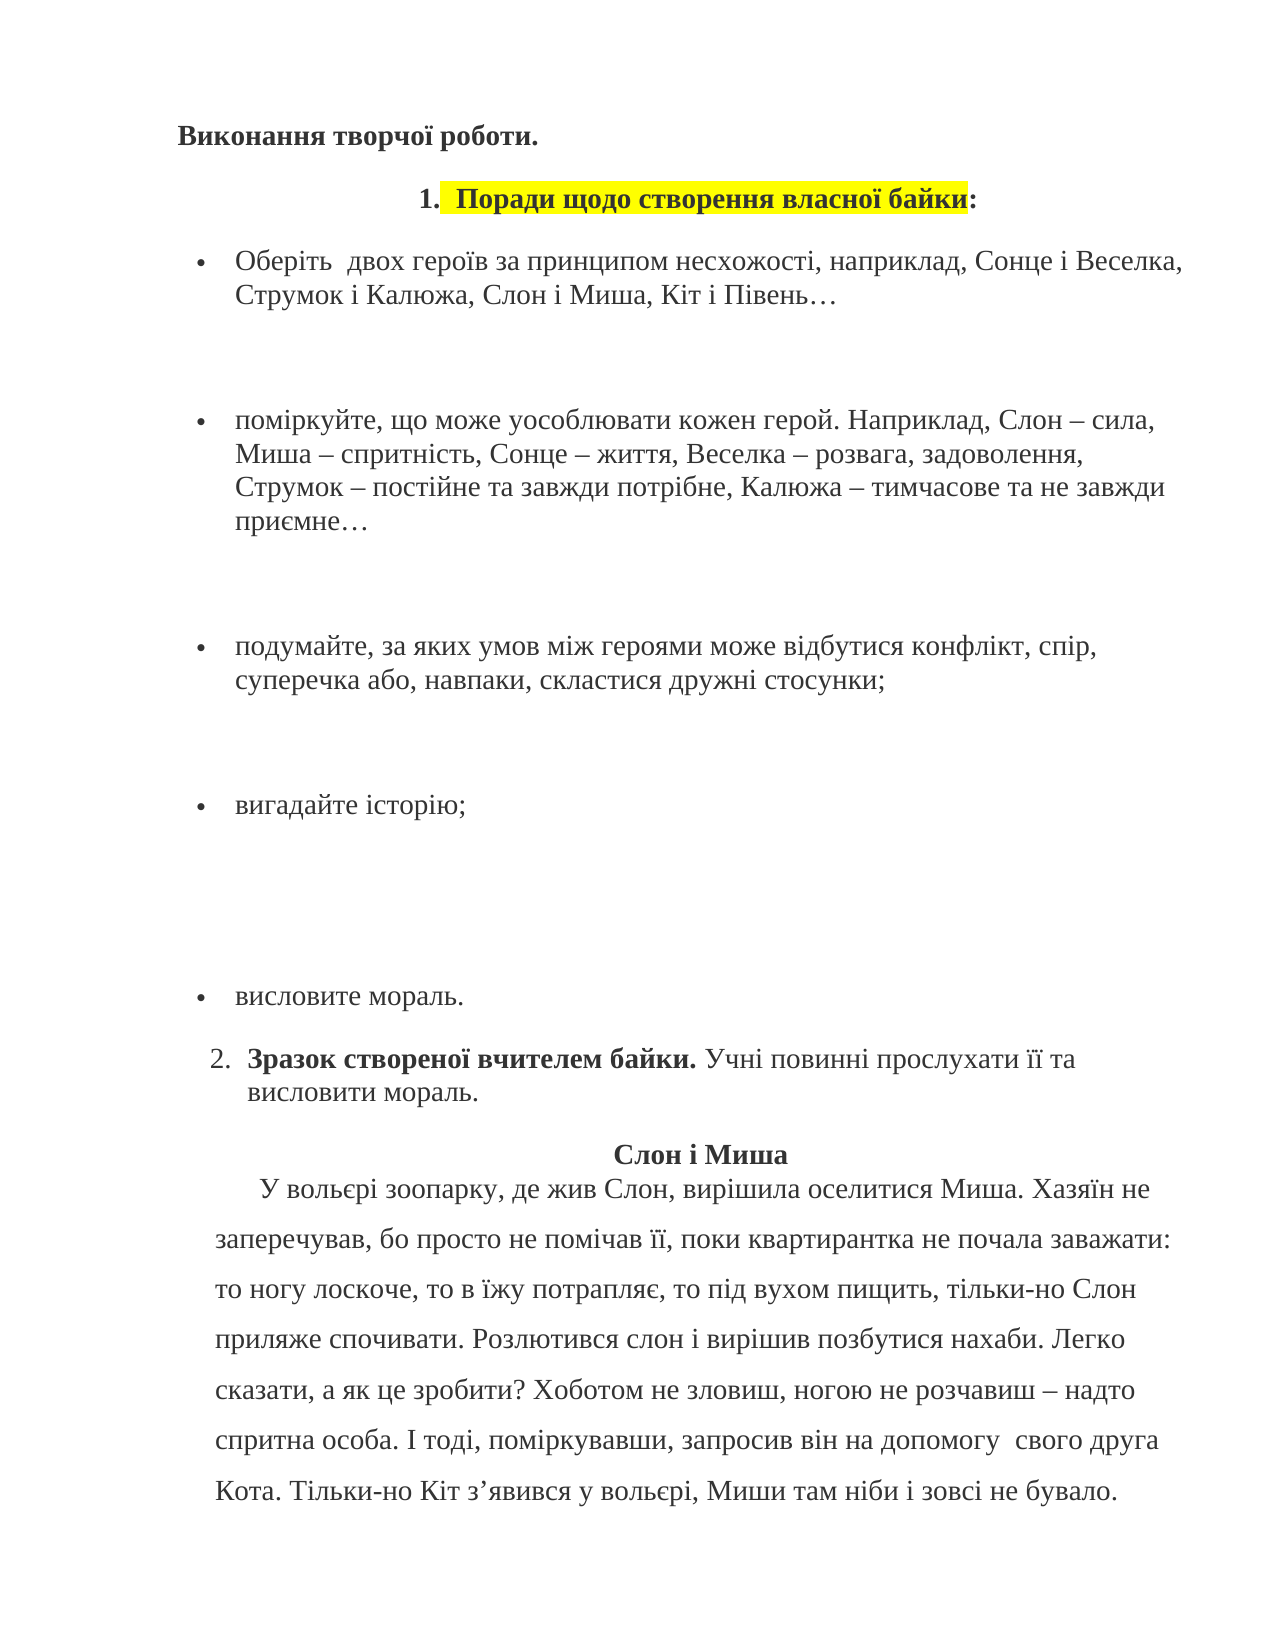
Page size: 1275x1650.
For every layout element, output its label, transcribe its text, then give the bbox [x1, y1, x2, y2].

list Поради щодо створення власної байки: [968, 181, 1186, 214]
list вигадайте історію; [197, 787, 1186, 821]
text У вольєрі зоопарку, де жив Слон, вирішила оселитися Миша. Хазяїн не заперечував, бо просто не помічав її, поки квартирантка не почала заважати: то ногу лоскоче, то в їжу потрапляє, то під вухом пищить, тільки-но Слон приляже спочивати. Розлютився слон і вирішив позбутися нахаби. Легко сказати, а як це зробити? Хоботом не зловиш, ногою не розчавиш – надто спритна особа. І тоді, поміркувавши, запросив він на допомогу свого друга Кота. Тільки-но Кіт з’явився у вольєрі, Миши там ніби і зовсі не бувало. [215, 1171, 1186, 1506]
list висловите мораль. [197, 978, 1186, 1012]
list Оберіть двох героїв за принципом несхожості, наприклад, Сонце і Веселка, Струмок і Калюжа, Слон і Миша, Кіт і Півень… [197, 243, 1186, 311]
list Поради щодо створення власної байки: [209, 181, 440, 214]
text Виконання творчої роботи. [177, 118, 1186, 152]
list поміркуйте, що може уособлювати кожен герой. Наприклад, Слон – сила, Миша – спритність, Сонце – життя, Веселка – розвага, задоволення, Струмок – постійне та завжди потрібне, Калюжа – тимчасове та не завжди приємне… [197, 402, 1186, 537]
text Слон і Миша [215, 1137, 1186, 1171]
list подумайте, за яких умов між героями може відбутися конфлікт, спір, суперечка або, навпаки, скластися дружні стосунки; [197, 628, 1186, 696]
list Зразок створеної вчителем байки. Учні повинні прослухати її та висловити мораль. [209, 1041, 1186, 1108]
